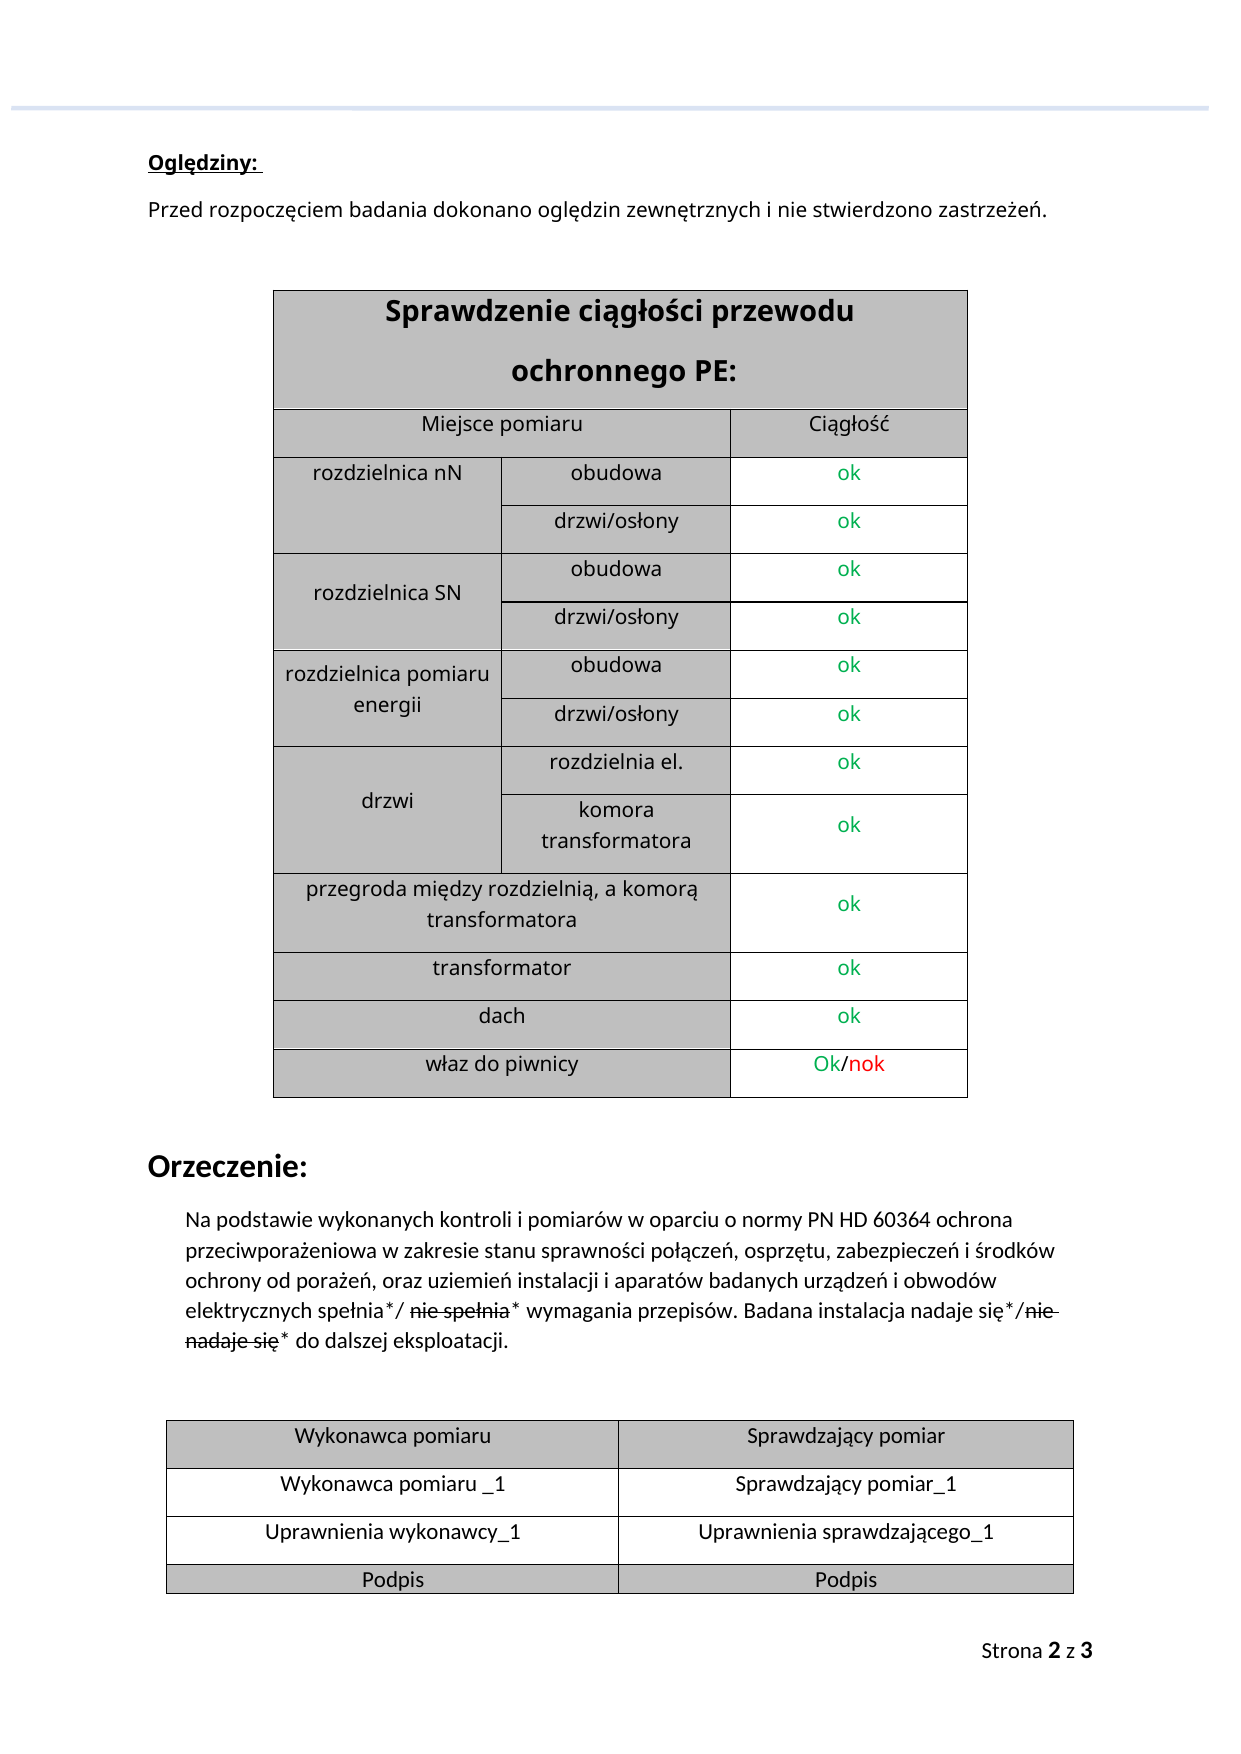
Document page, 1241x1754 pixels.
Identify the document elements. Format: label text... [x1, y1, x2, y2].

table_cell dach [274, 1001, 730, 1048]
table_cell przegroda między rozdzielnią, a komorą transformatora [274, 874, 730, 952]
text Orzeczenie: [148, 1145, 1093, 1186]
table_cell obudowa [502, 554, 730, 601]
table_cell drzwi/osłony [502, 506, 730, 553]
table_cell ok [731, 554, 967, 601]
table_cell ok [731, 953, 967, 1000]
table_cell Sprawdzający pomiar_1 [619, 1469, 1073, 1516]
table_cell ok [731, 747, 967, 794]
table_header Sprawdzający pomiar [619, 1421, 1073, 1468]
table_cell drzwi [274, 747, 501, 873]
table_cell rozdzielnica SN [274, 554, 501, 649]
table_cell transformator [274, 953, 730, 1000]
table_cell Uprawnienia sprawdzającego_1 [619, 1517, 1073, 1564]
table_cell Uprawnienia wykonawcy_1 [167, 1517, 618, 1564]
table_cell obudowa [502, 651, 730, 698]
table_cell drzwi/osłony [502, 699, 730, 746]
table_cell drzwi/osłony [502, 603, 730, 649]
table_cell obudowa [502, 458, 730, 505]
table_cell rozdzielnica nN [274, 458, 501, 553]
table_cell rozdzielnica pomiaru energii [274, 651, 501, 746]
table_cell ok [731, 603, 967, 649]
text Na podstawie wykonanych kontroli i pomiarów w oparciu o normy PN HD 60364 ochrona przeciwporażeniowa w zakresie stanu sprawności połączeń, osprzętu, zabezpieczeń i środków ochrony od porażeń, oraz uziemień instalacji i aparatów badanych urządzeń i obwodów elektrycznych spełnia*/ nie spełnia* wymagania przepisów. Badana instalacja nadaje się*/nie nadaje się* do dalszej eksploatacji. [185, 1206, 1093, 1354]
table_cell ok [731, 506, 967, 553]
table_cell ok [731, 651, 967, 698]
table_cell ok [731, 458, 967, 505]
table_cell Podpis [619, 1565, 1073, 1593]
table_cell ok [731, 1001, 967, 1048]
table_header Wykonawca pomiaru [167, 1421, 618, 1468]
table_cell rozdzielnia el. [502, 747, 730, 794]
table_cell Ciągłość [731, 410, 967, 457]
table_cell komora transformatora [502, 795, 730, 873]
table_cell Ok/nok [731, 1050, 967, 1097]
table_cell Podpis [167, 1565, 618, 1593]
table_header Sprawdzenie ciągłości przewodu ochronnego PE: [274, 291, 967, 408]
table_cell właz do piwnicy [274, 1050, 730, 1097]
table_cell ok [731, 699, 967, 746]
table_cell Wykonawca pomiaru _1 [167, 1469, 618, 1516]
table_cell Miejsce pomiaru [274, 410, 730, 457]
table_cell ok [731, 874, 967, 952]
table_cell ok [731, 795, 967, 873]
text Oględziny: [148, 148, 1093, 176]
text Przed rozpoczęciem badania dokonano oględzin zewnętrznych i nie stwierdzono zastrzeżeń. [148, 195, 1093, 223]
